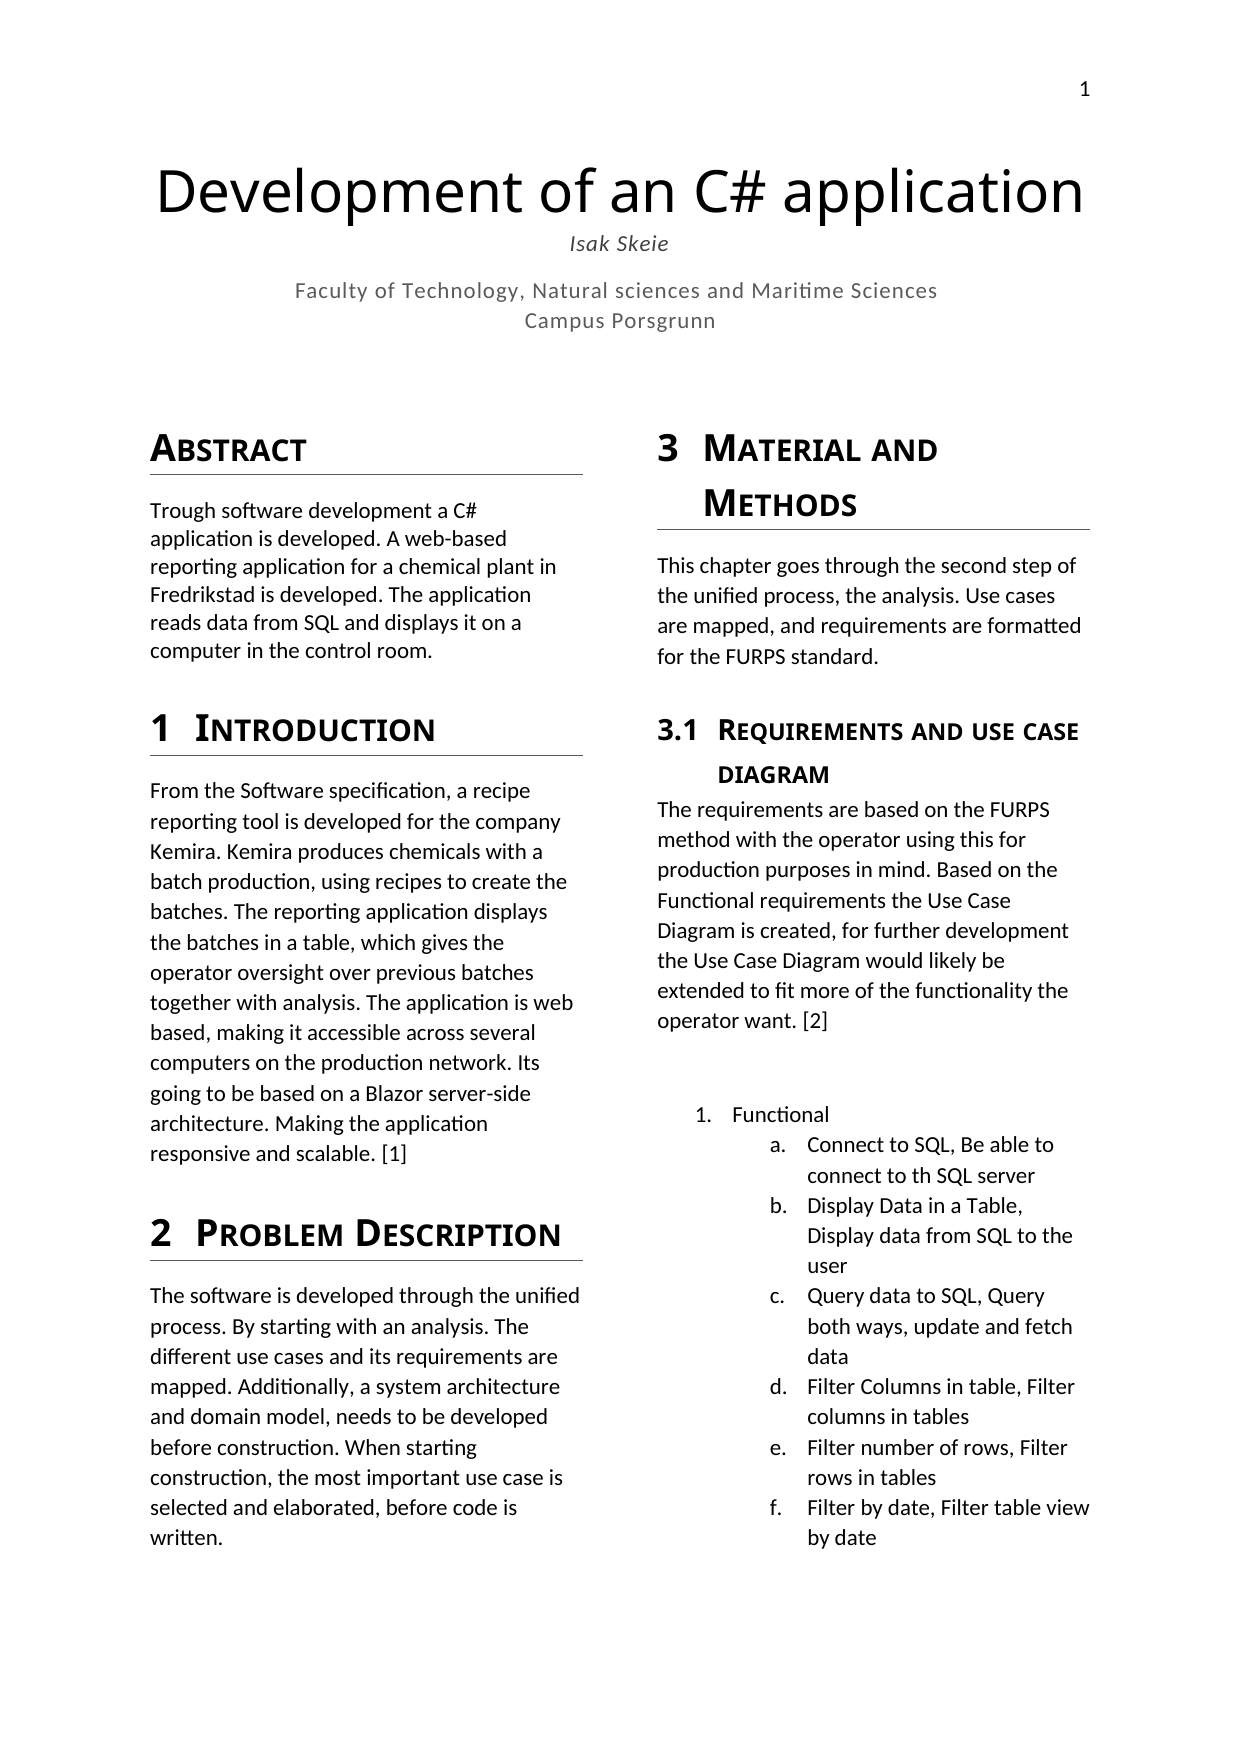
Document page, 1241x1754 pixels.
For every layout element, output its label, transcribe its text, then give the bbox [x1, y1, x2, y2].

subtitle Faculty of Technology, Natural sciences and Maritime Sciences Campus Porsgrunn [150, 276, 1090, 334]
subtitle Material and Methods [657, 421, 1090, 529]
list Filter by date, Filter table view by date [769, 1493, 1090, 1551]
text This chapter goes through the second step of the unified process, the analysis. Use cases are mapped, and requirements are formatted for the FURPS standard. [657, 551, 1090, 670]
list Filter Columns in table, Filter columns in tables [769, 1372, 1090, 1430]
list Filter number of rows, Filter rows in tables [769, 1433, 1090, 1491]
list Query data to SQL, Query both ways, update and fetch data [769, 1282, 1090, 1370]
subtitle Problem Description [150, 1207, 583, 1260]
list Display Data in a Table, Display data from SQL to the user [769, 1191, 1090, 1279]
list Connect to SQL, Be able to connect to th SQL server [769, 1131, 1090, 1189]
title Development of an C# application [150, 150, 1090, 229]
text From the Software specification, a recipe reporting tool is developed for the company Kemira. Kemira produces chemicals with a batch production, using recipes to create the batches. The reporting application displays the batches in a table, which gives the operator oversight over previous batches together with analysis. The application is web based, making it accessible across several computers on the production network. Its going to be based on a Blazor server-side architecture. Making the application responsive and scalable. [150, 777, 583, 1167]
subtitle Introduction [150, 702, 583, 755]
text The requirements are based on the FURPS method with the operator using this for production purposes in mind. Based on the Functional requirements the Use Case Diagram is created, for further development the Use Case Diagram would likely be extended to fit more of the functionality the operator want. [657, 795, 1090, 1034]
subtitle Abstract [150, 421, 583, 474]
text The software is developed through the unified process. By starting with an analysis. The different use cases and its requirements are mapped. Additionally, a system architecture and domain model, needs to be developed before construction. When starting construction, the most important use case is selected and elaborated, before code is written. [150, 1282, 583, 1551]
text Trough software development a C# application is developed. A web-based reporting application for a chemical plant in Fredrikstad is developed. The application reads data from SQL and displays it on a computer in the control room. [150, 496, 583, 664]
subtitle Isak Skeie [150, 229, 1090, 257]
list Functional [694, 1100, 1090, 1128]
subtitle Requirements and use case diagram [657, 709, 1090, 792]
